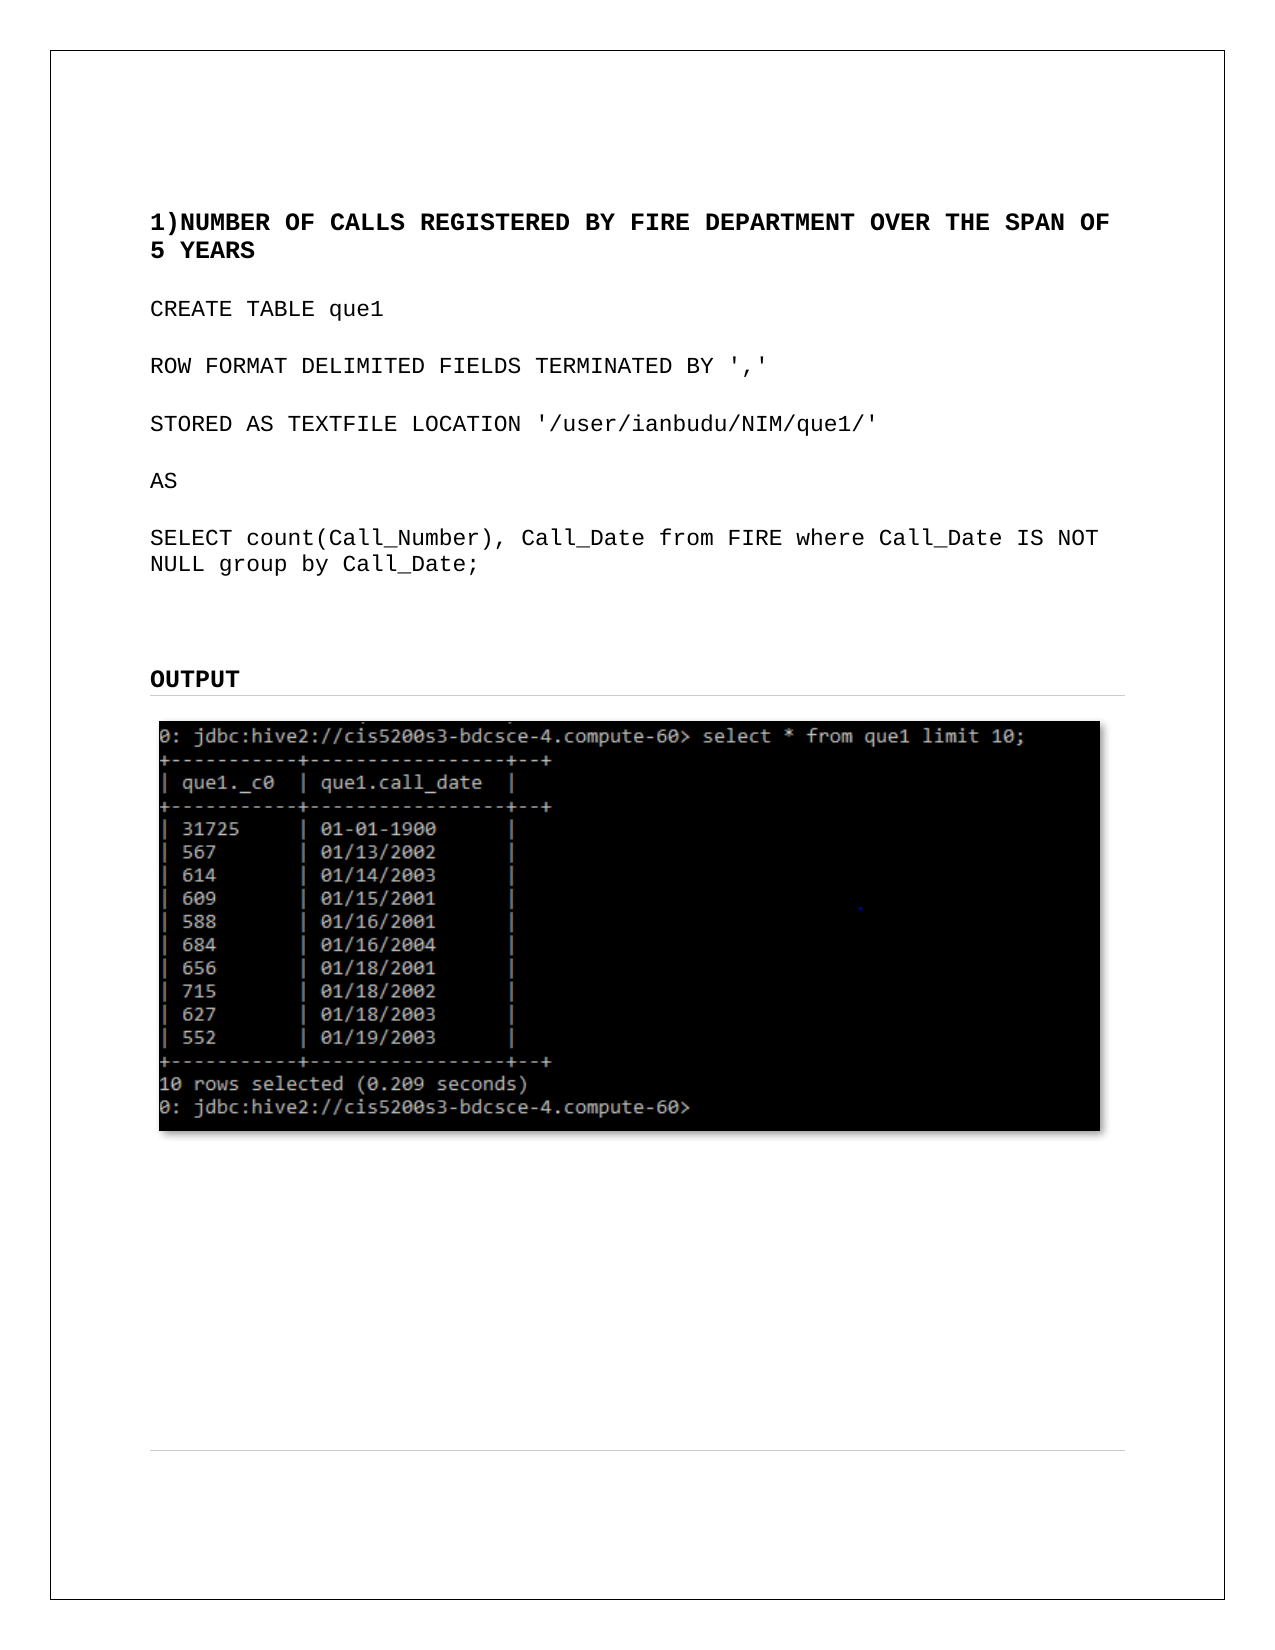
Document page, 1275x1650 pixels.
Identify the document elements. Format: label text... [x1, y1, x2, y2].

text ROW FORMAT DELIMITED FIELDS TERMINATED BY ',' [150, 355, 1125, 381]
text SELECT count(Call_Number), Call_Date from FIRE where Call_Date IS NOT NULL group by Call_Date; [150, 526, 1125, 578]
picture [160, 722, 1099, 1130]
text OUTPUT [150, 667, 1125, 695]
text STORED AS TEXTFILE LOCATION '/user/ianbudu/NIM/que1/' [150, 412, 1125, 438]
text CREATE TABLE que1 [150, 297, 1125, 323]
text 1)NUMBER OF CALLS REGISTERED BY FIRE DEPARTMENT OVER THE SPAN OF 5 YEARS [150, 209, 1125, 266]
text AS [150, 469, 1125, 495]
